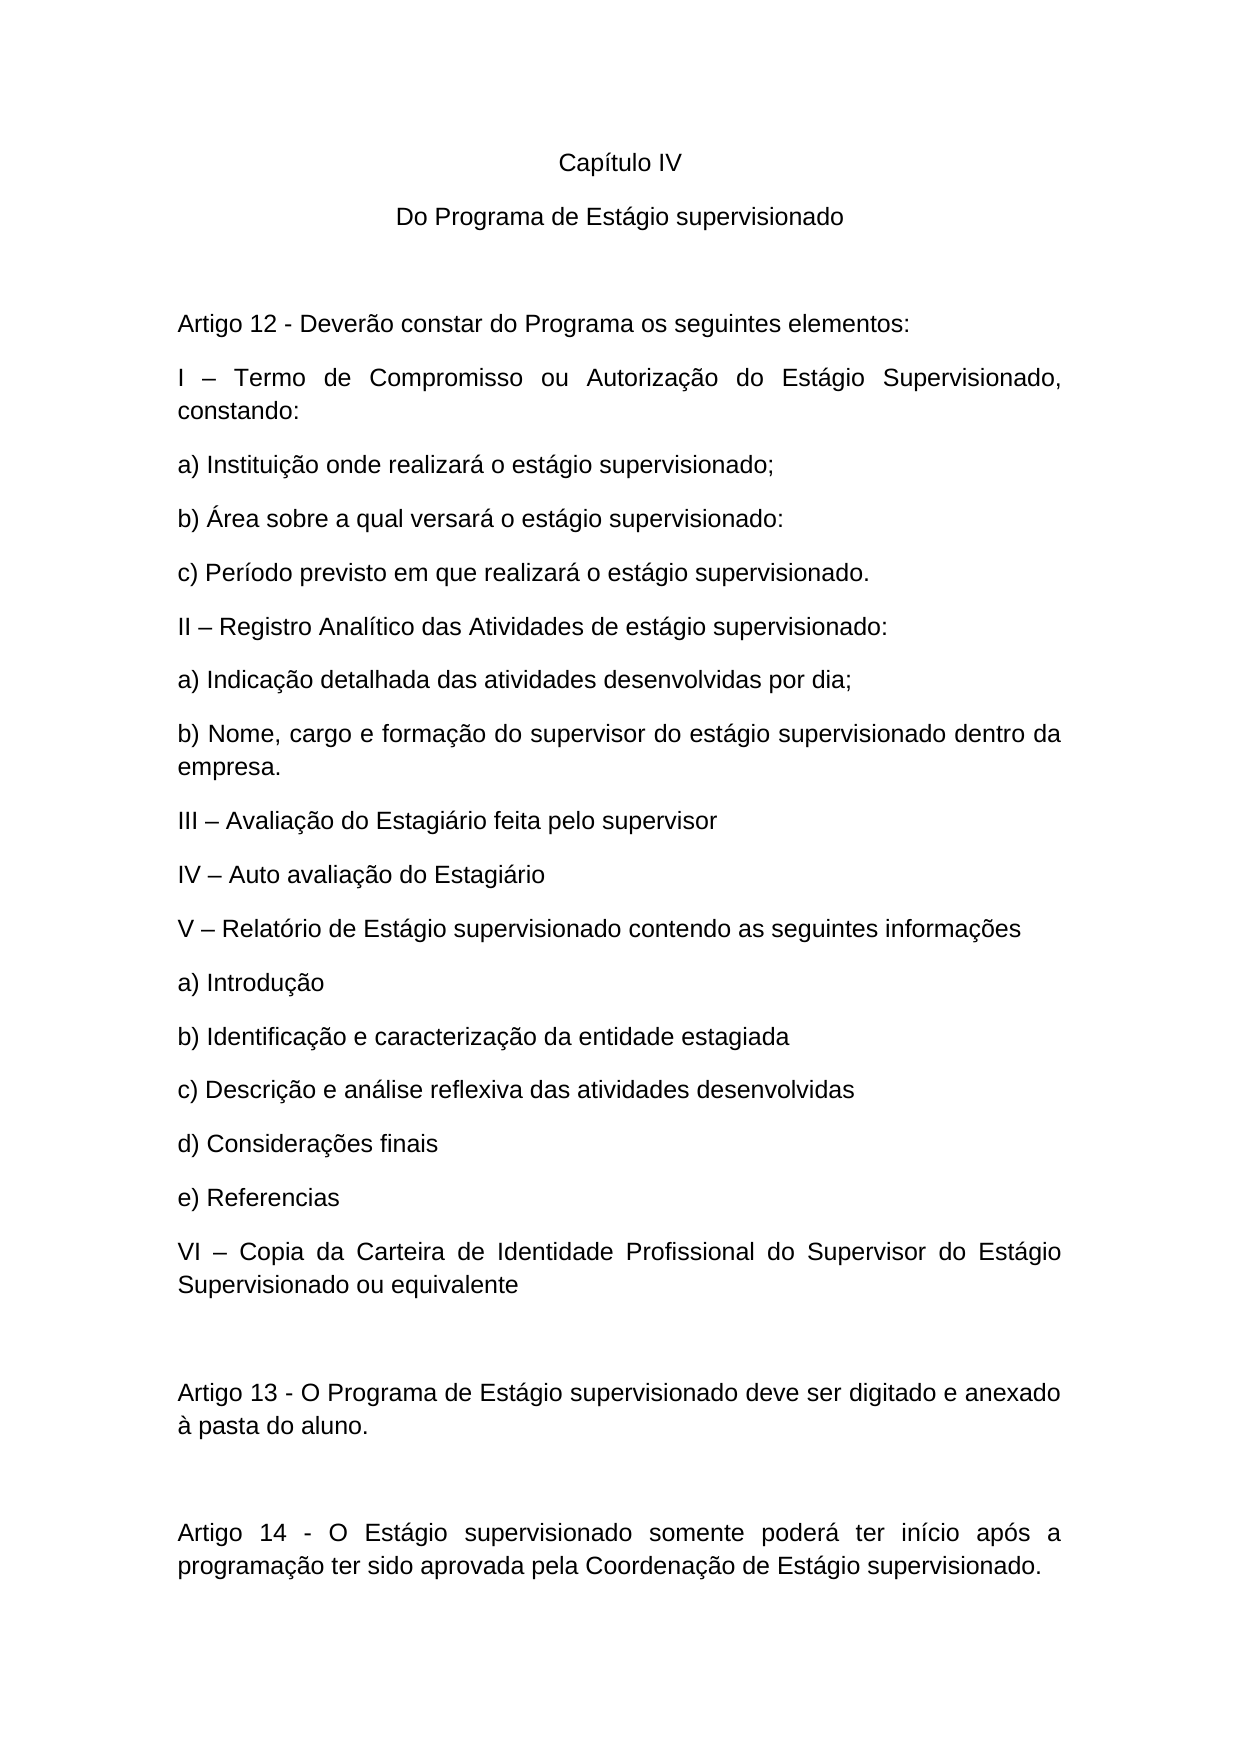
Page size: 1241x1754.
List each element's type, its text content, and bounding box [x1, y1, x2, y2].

text a) Instituição onde realizará o estágio supervisionado; [177, 450, 1063, 479]
text IV – Auto avaliação do Estagiário [177, 860, 1063, 889]
text b) Nome, cargo e formação do supervisor do estágio supervisionado dentro da empresa. [177, 719, 1063, 781]
text V – Relatório de Estágio supervisionado contendo as seguintes informações [177, 914, 1063, 942]
text Artigo 13 - O Programa de Estágio supervisionado deve ser digitado e anexado à pasta do aluno. [177, 1378, 1063, 1439]
text b) Área sobre a qual versará o estágio supervisionado: [177, 504, 1063, 532]
text Capítulo IV [177, 148, 1063, 176]
text e) Referencias [177, 1183, 1063, 1212]
text a) Introdução [177, 968, 1063, 996]
text d) Considerações finais [177, 1129, 1063, 1158]
text III – Avaliação do Estagiário feita pelo supervisor [177, 806, 1063, 835]
text c) Descrição e análise reflexiva das atividades desenvolvidas [177, 1075, 1063, 1104]
text Do Programa de Estágio supervisionado [177, 201, 1063, 230]
text II – Registro Analítico das Atividades de estágio supervisionado: [177, 611, 1063, 640]
text Artigo 14 - O Estágio supervisionado somente poderá ter início após a programação ter sido aprovada pela Coordenação de Estágio supervisionado. [177, 1518, 1063, 1580]
text Artigo 12 - Deverão constar do Programa os seguintes elementos: [177, 309, 1063, 338]
text I – Termo de Compromisso ou Autorização do Estágio Supervisionado, constando: [177, 363, 1063, 425]
text VI – Copia da Carteira de Identidade Profissional do Supervisor do Estágio Supervisionado ou equivalente [177, 1237, 1063, 1299]
text c) Período previsto em que realizará o estágio supervisionado. [177, 558, 1063, 586]
text a) Indicação detalhada das atividades desenvolvidas por dia; [177, 665, 1063, 694]
text b) Identificação e caracterização da entidade estagiada [177, 1021, 1063, 1050]
